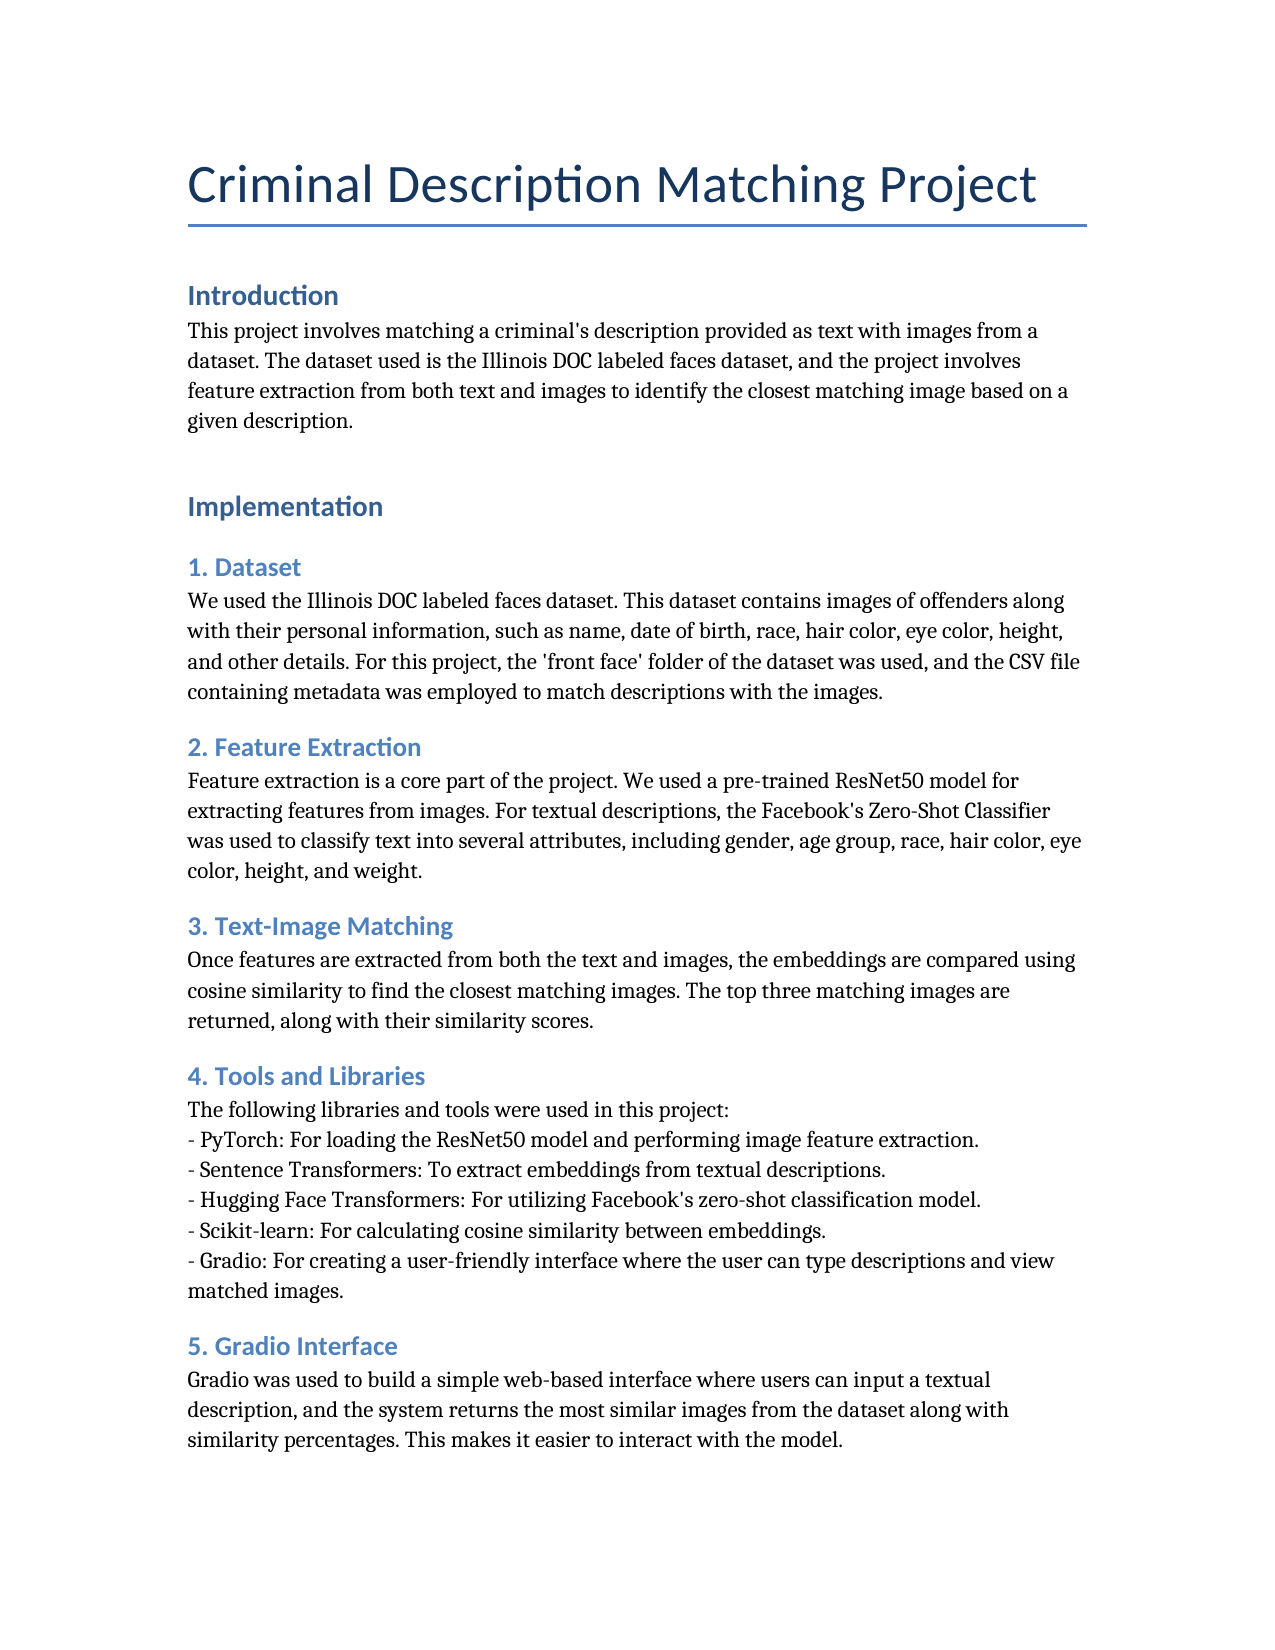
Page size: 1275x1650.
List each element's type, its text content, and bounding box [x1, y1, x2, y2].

text Gradio was used to build a simple web-based interface where users can input a textual description, and the system returns the most similar images from the dataset along with similarity percentages. This makes it easier to interact with the model. [187, 1367, 1087, 1453]
subtitle Introduction [187, 277, 1087, 312]
text Feature extraction is a core part of the project. We used a pre-trained ResNet50 model for extracting features from images. For textual descriptions, the Facebook's Zero-Shot Classifier was used to classify text into several attributes, including gender, age group, race, hair color, eye color, height, and weight. [187, 768, 1087, 884]
title Criminal Description Matching Project [187, 150, 1087, 227]
subtitle 3. Text-Image Matching [187, 909, 1087, 942]
text This project involves matching a criminal's description provided as text with images from a dataset. The dataset used is the Illinois DOC labeled faces dataset, and the project involves feature extraction from both text and images to identify the closest matching image based on a given description. [187, 317, 1087, 434]
subtitle 4. Tools and Libraries [187, 1059, 1087, 1092]
subtitle 5. Gradio Interface [187, 1329, 1087, 1362]
subtitle 2. Feature Extraction [187, 730, 1087, 763]
subtitle Implementation [187, 488, 1087, 524]
text The following libraries and tools were used in this project: - PyTorch: For loading the ResNet50 model and performing image feature extraction. - Sentence Transformers: To extract embeddings from textual descriptions. - Hugging Face Transformers: For utilizing Facebook's zero-shot classification model. - Scikit-learn: For calculating cosine similarity between embeddings. - Gradio: For creating a user-friendly interface where the user can type descriptions and view matched images. [187, 1097, 1087, 1304]
subtitle 1. Dataset [187, 550, 1087, 583]
text Once features are extracted from both the text and images, the embeddings are compared using cosine similarity to find the closest matching images. The top three matching images are returned, along with their similarity scores. [187, 947, 1087, 1034]
text We used the Illinois DOC labeled faces dataset. This dataset contains images of offenders along with their personal information, such as name, date of birth, race, hair color, eye color, height, and other details. For this project, the 'front face' folder of the dataset was used, and the CSV file containing metadata was employed to match descriptions with the images. [187, 588, 1087, 705]
